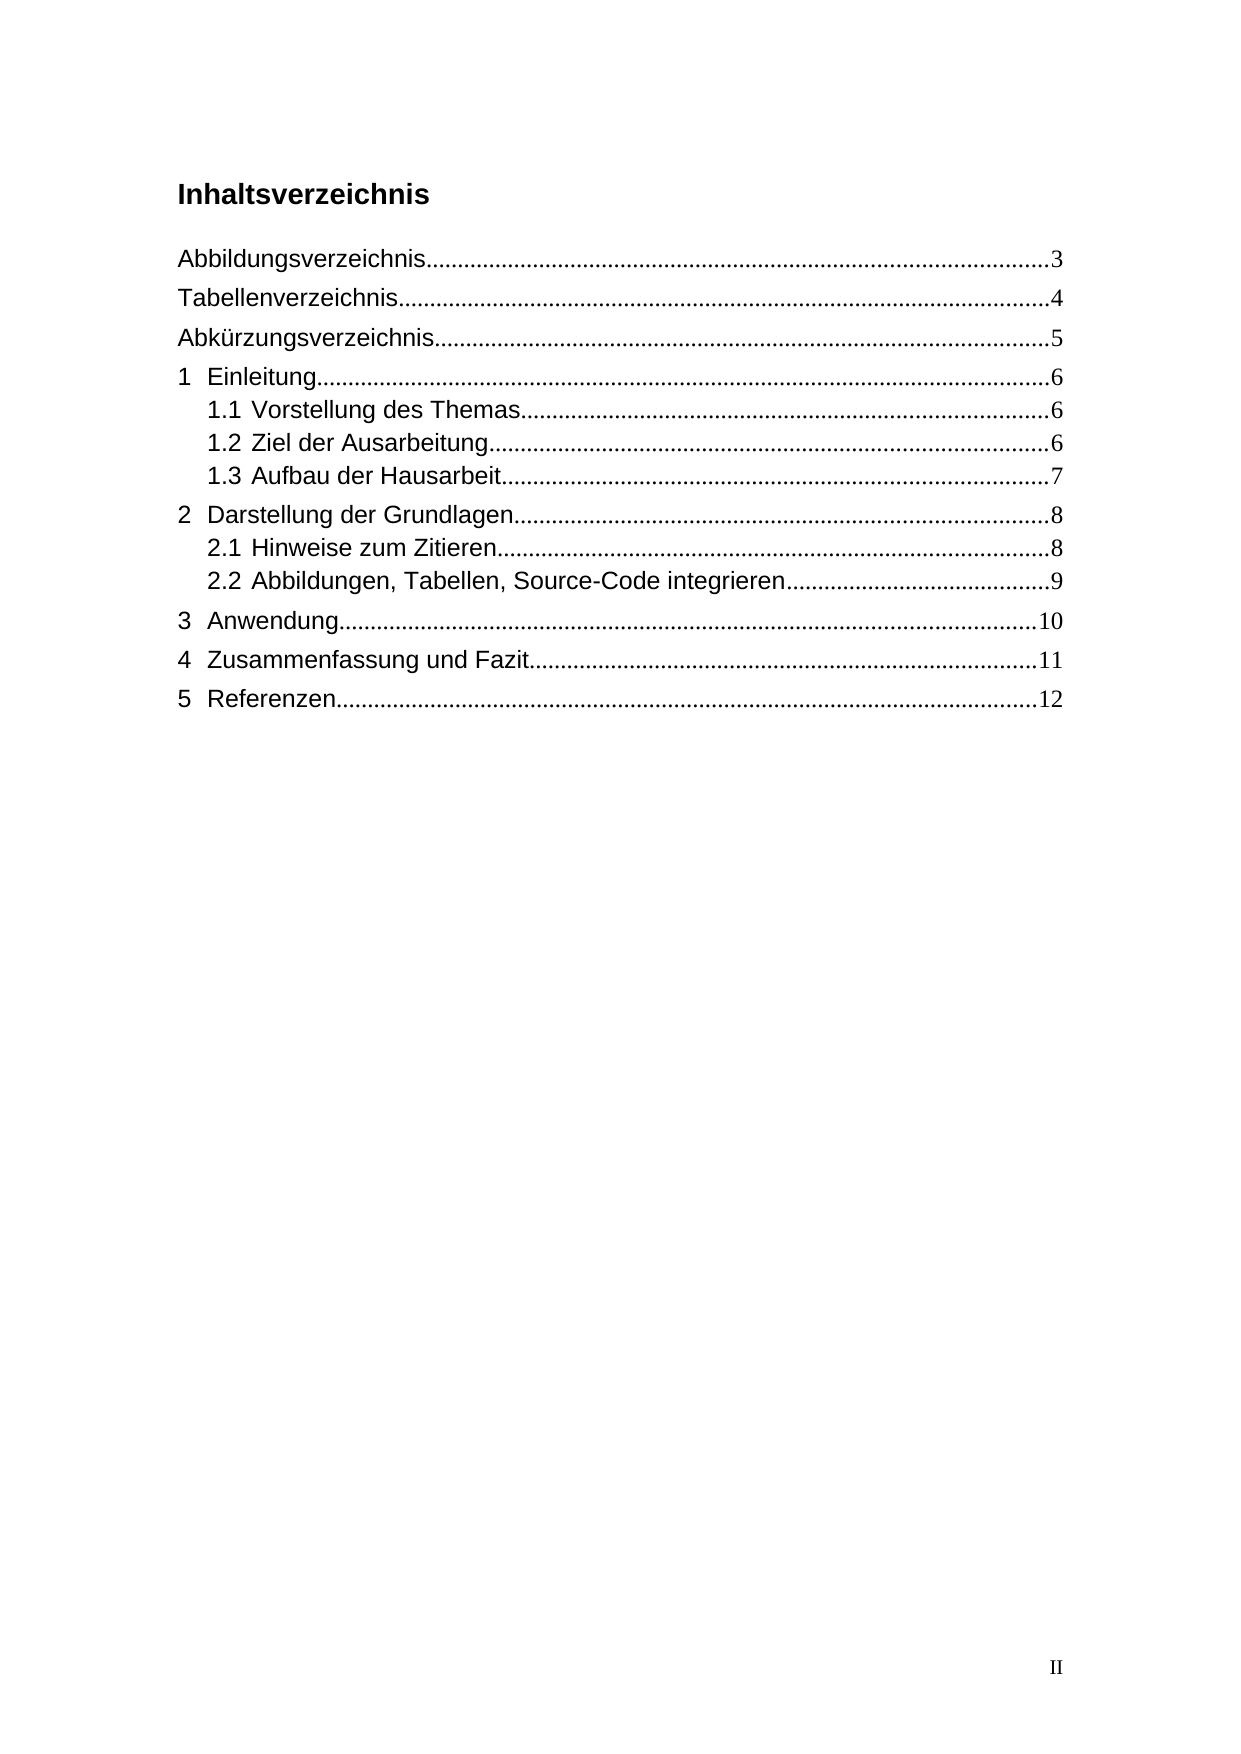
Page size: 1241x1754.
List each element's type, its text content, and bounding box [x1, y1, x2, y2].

text Abbildungsverzeichnis 3 [177, 244, 1063, 273]
text 1.2 Ziel der Ausarbeitung 6 [207, 428, 1063, 457]
text 4 Zusammenfassung und Fazit 11 [177, 645, 1063, 674]
text 2 Darstellung der Grundlagen 8 [177, 500, 1063, 529]
text 1.1 Vorstellung des Themas 6 [207, 395, 1063, 424]
text Abkürzungsverzeichnis 5 [177, 323, 1063, 352]
text 3 Anwendung 10 [177, 606, 1063, 634]
text 1 Einleitung 6 [177, 362, 1063, 391]
list Inhaltsverzeichnis [177, 177, 1063, 211]
text Tabellenverzeichnis 4 [177, 283, 1063, 312]
text 1.3 Aufbau der Hausarbeit 7 [207, 461, 1063, 490]
text 2.2 Abbildungen, Tabellen, Source-Code integrieren 9 [207, 566, 1063, 595]
text 5 Referenzen 12 [177, 684, 1063, 713]
text 2.1 Hinweise zum Zitieren 8 [207, 533, 1063, 562]
